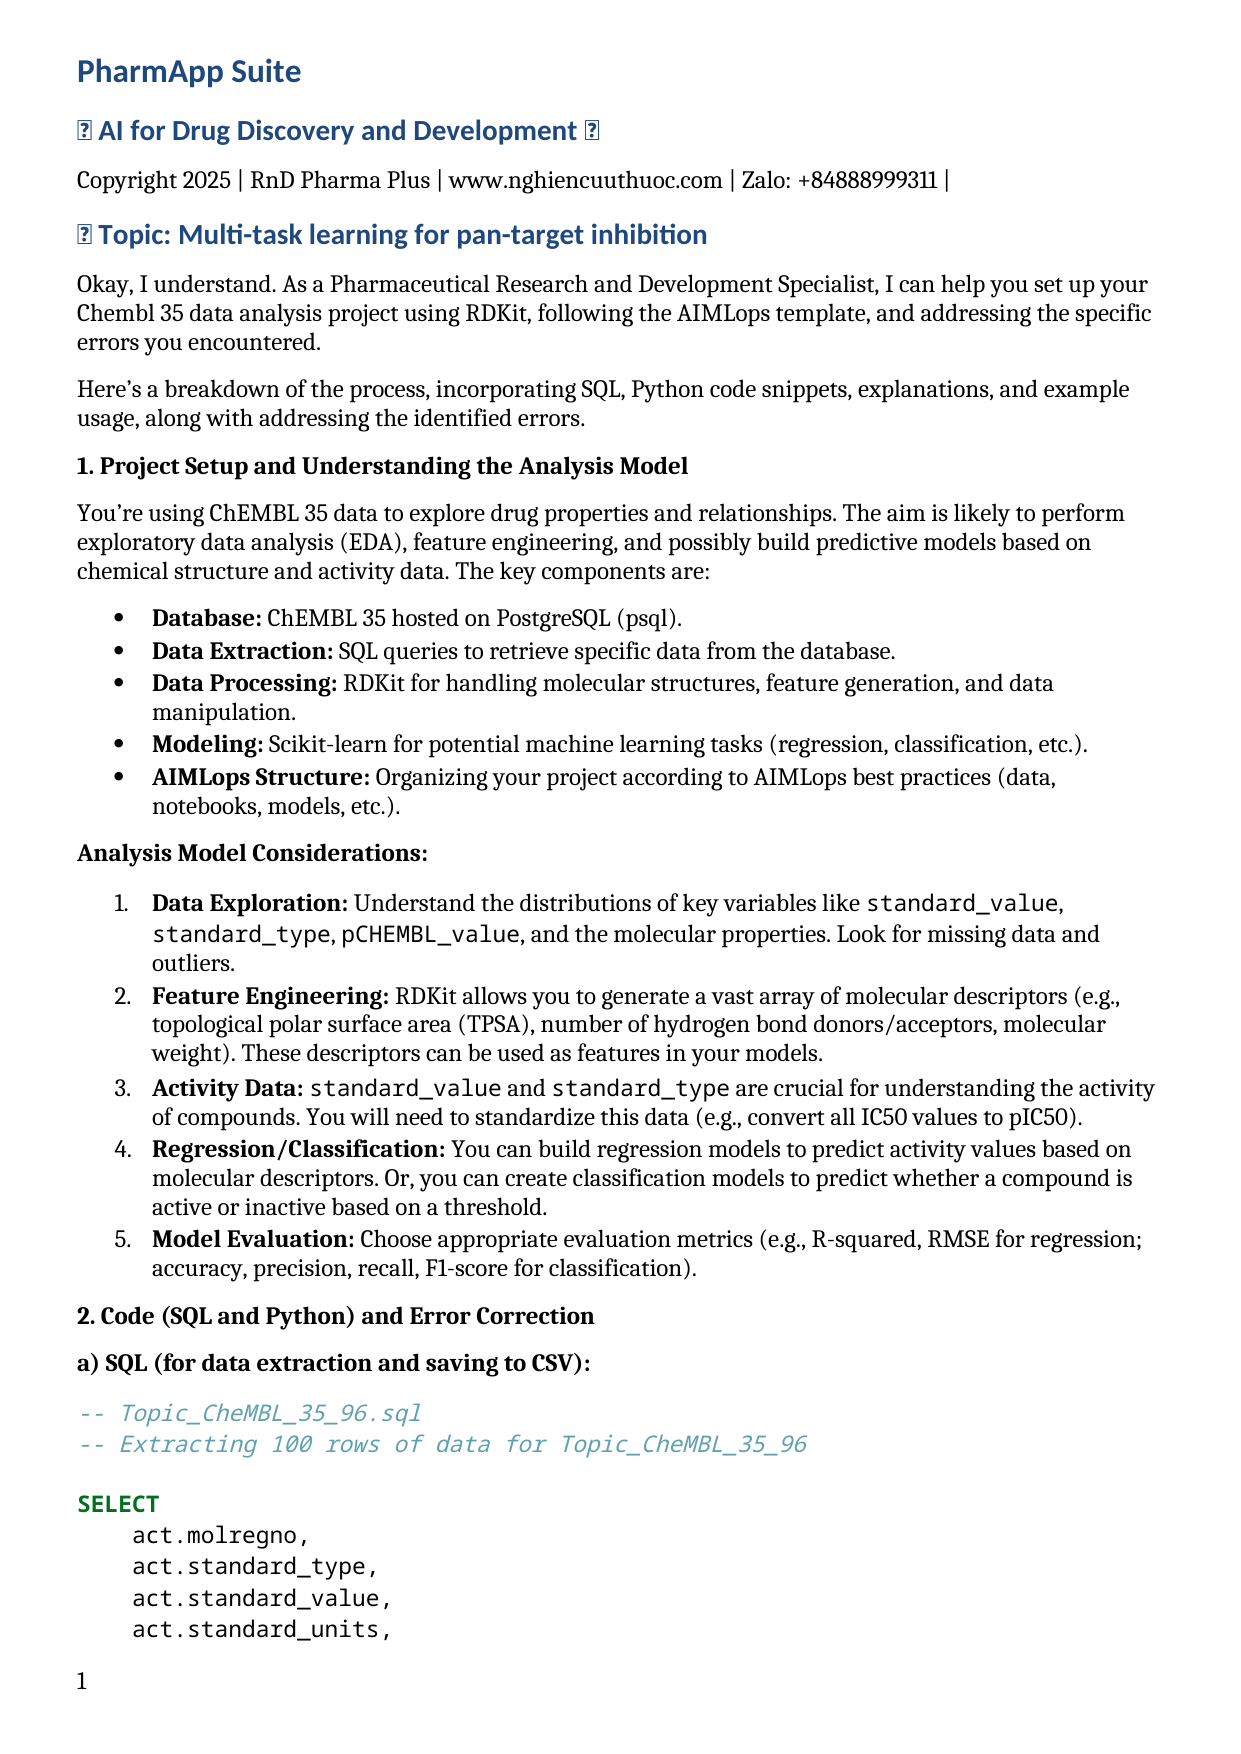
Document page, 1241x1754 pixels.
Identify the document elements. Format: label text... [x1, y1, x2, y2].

subtitle 🧠 AI for Drug Discovery and Development 🧪 [77, 112, 1163, 148]
list Data Processing: RDKit for handling molecular structures, feature generation, and data manipulation. [114, 669, 1163, 727]
text Analysis Model Considerations: [77, 839, 1163, 868]
text a) SQL (for data extraction and saving to CSV): [77, 1349, 1163, 1378]
text 2. Code (SQL and Python) and Error Correction [77, 1302, 1163, 1330]
list Activity Data: standard_value and standard_type are crucial for understanding the activity of compounds. You will need to standardize this data (e.g., convert all IC50 values to pIC50). [114, 1072, 1163, 1132]
list Feature Engineering: RDKit allows you to generate a vast array of molecular descriptors (e.g., topological polar surface area (TPSA), number of hydrogen bond donors/acceptors, molecular weight). These descriptors can be used as features in your models. [114, 982, 1163, 1068]
list Model Evaluation: Choose appropriate evaluation metrics (e.g., R-squared, RMSE for regression; accuracy, precision, recall, F1-score for classification). [114, 1225, 1163, 1283]
subtitle 🧩 Topic: Multi-task learning for pan-target inhibition [77, 216, 1163, 252]
list Data Exploration: Understand the distributions of key variables like standard_value, standard_type, pCHEMBL_value, and the molecular properties. Look for missing data and outliers. [114, 887, 1163, 978]
list Database: ChEMBL 35 hosted on PostgreSQL (psql). [114, 604, 1163, 633]
list Modeling: Scikit-learn for potential machine learning tasks (regression, classification, etc.). [114, 730, 1163, 759]
list Regression/Classification: You can build regression models to predict activity values based on molecular descriptors. Or, you can create classification models to predict whether a compound is active or inactive based on a threshold. [114, 1135, 1163, 1222]
text Copyright 2025 | RnD Pharma Plus | www.nghiencuuthuoc.com | Zalo: +84888999311 | [77, 166, 1163, 195]
subtitle PharmApp Suite [77, 50, 1163, 91]
text 1. Project Setup and Understanding the Analysis Model [77, 452, 1163, 480]
text You’re using ChEMBL 35 data to explore drug properties and relationships. The aim is likely to perform exploratory data analysis (EDA), feature engineering, and possibly build predictive models based on chemical structure and activity data. The key components are: [77, 499, 1163, 585]
text Okay, I understand. As a Pharmaceutical Research and Development Specialist, I can help you set up your Chembl 35 data analysis project using RDKit, following the AIMLops template, and addressing the specific errors you encountered. [77, 270, 1163, 357]
text Here’s a breakdown of the process, incorporating SQL, Python code snippets, explanations, and example usage, along with addressing the identified errors. [77, 375, 1163, 433]
list Data Extraction: SQL queries to retrieve specific data from the database. [114, 637, 1163, 665]
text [77, 1397, 1163, 1644]
list AIMLops Structure: Organizing your project according to AIMLops best practices (data, notebooks, models, etc.). [114, 763, 1163, 820]
